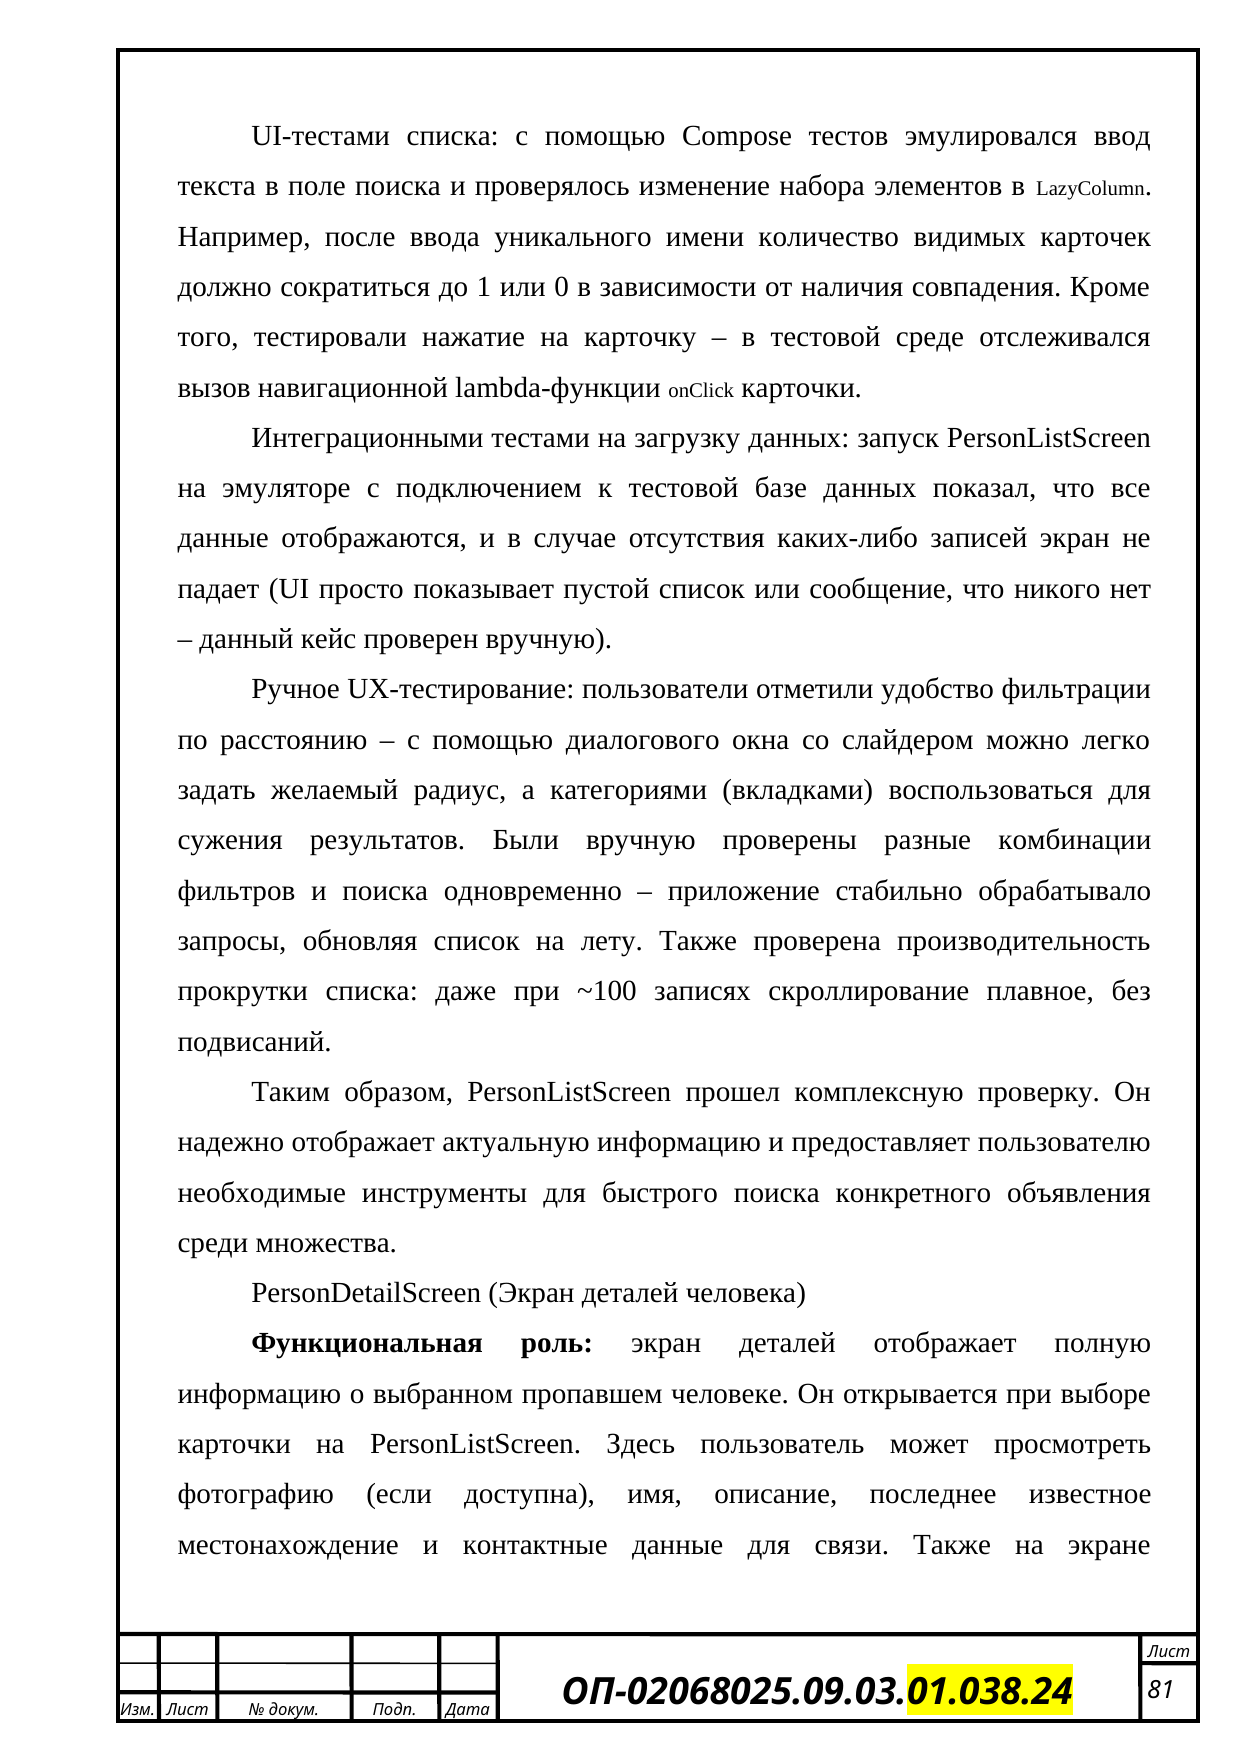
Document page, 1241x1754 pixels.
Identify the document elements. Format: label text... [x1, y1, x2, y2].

text Интеграционными тестами на загрузку данных: запуск PersonListScreen на эмуляторе с подключением к тестовой базе данных показал, что все данные отображаются, и в случае отсутствия каких-либо записей экран не падает (UI просто показывает пустой список или сообщение, что никого нет – данный кейс проверен вручную). [177, 420, 1152, 655]
text PersonDetailScreen (Экран деталей человека) [177, 1275, 1152, 1309]
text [177, 1326, 1152, 1560]
text UI-тестами списка: с помощью Compose тестов эмулировался ввод текста в поле поиска и проверялось изменение набора элементов в LazyColumn. Например, после ввода уникального имени количество видимых карточек должно сократиться до 1 или 0 в зависимости от наличия совпадения. Кроме того, тестировали нажатие на карточку – в тестовой среде отслеживался вызов навигационной lambda-функции onClick карточки. [177, 118, 1152, 403]
text Ручное UX-тестирование: пользователи отметили удобство фильтрации по расстоянию – с помощью диалогового окна со слайдером можно легко задать желаемый радиус, а категориями (вкладками) воспользоваться для сужения результатов. Были вручную проверены разные комбинации фильтров и поиска одновременно – приложение стабильно обрабатывало запросы, обновляя список на лету. Также проверена производительность прокрутки списка: даже при ~100 записях скроллирование плавное, без подвисаний. [177, 672, 1152, 1057]
text Таким образом, PersonListScreen прошел комплексную проверку. Он надежно отображает актуальную информацию и предоставляет пользователю необходимые инструменты для быстрого поиска конкретного объявления среди множества. [177, 1074, 1152, 1258]
